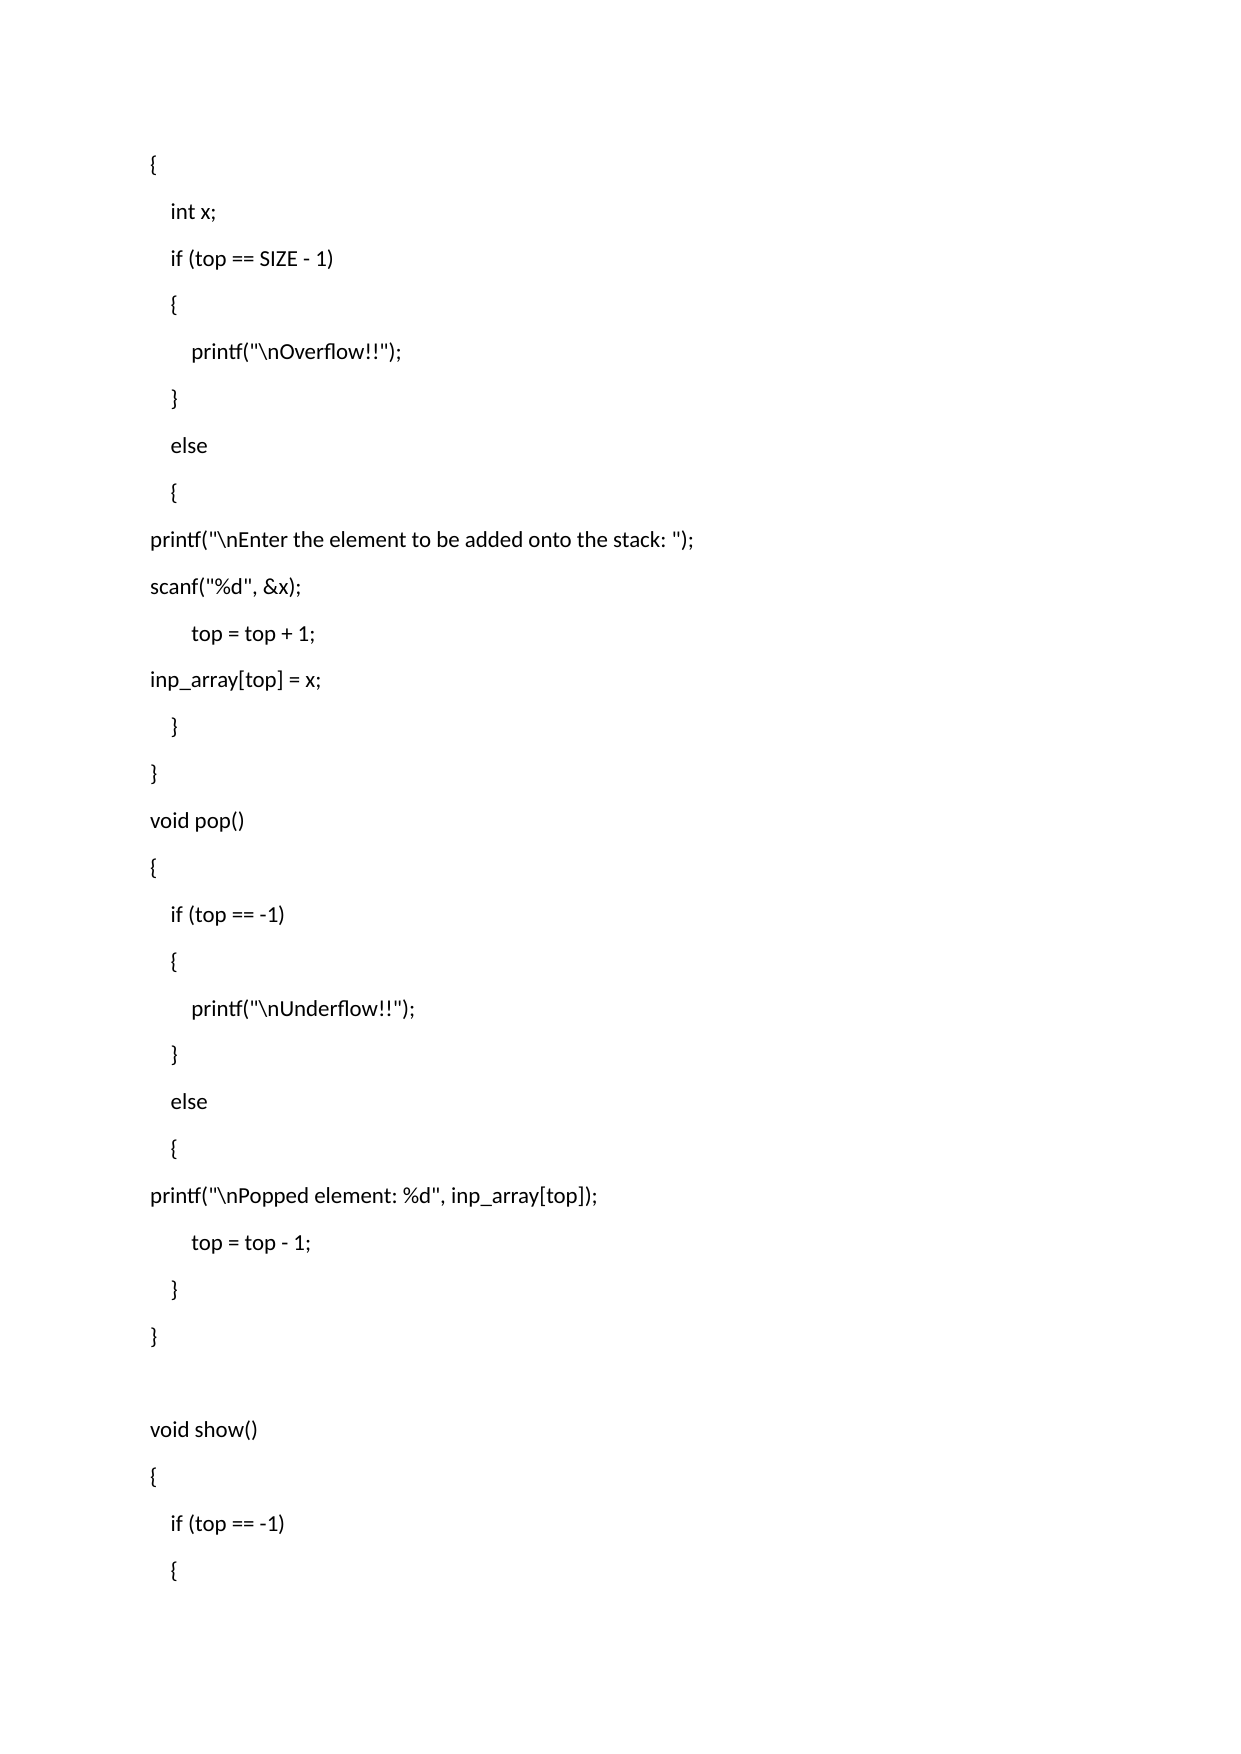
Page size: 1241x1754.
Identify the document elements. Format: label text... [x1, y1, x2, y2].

text printf("\nEnter the element to be added onto the stack: "); [150, 525, 1090, 553]
text { [150, 1462, 1090, 1491]
text { [150, 478, 1090, 506]
text top = top + 1; [150, 619, 1090, 647]
text } [150, 1275, 1090, 1303]
text if (top == SIZE - 1) [150, 244, 1090, 272]
text { [150, 291, 1090, 319]
text } [150, 759, 1090, 787]
text scanf("%d", &x); [150, 572, 1090, 600]
text } [150, 384, 1090, 412]
text top = top - 1; [150, 1228, 1090, 1256]
text void pop() [150, 806, 1090, 834]
text printf("\nOverflow!!"); [150, 337, 1090, 366]
text if (top == -1) [150, 1509, 1090, 1537]
text if (top == -1) [150, 900, 1090, 928]
text inp_array[top] = x; [150, 666, 1090, 694]
text { [150, 150, 1090, 178]
text } [150, 712, 1090, 741]
text } [150, 1041, 1090, 1069]
text { [150, 1556, 1090, 1584]
text { [150, 853, 1090, 881]
text } [150, 1322, 1090, 1350]
text { [150, 947, 1090, 975]
text int x; [150, 197, 1090, 225]
text printf("\nUnderflow!!"); [150, 994, 1090, 1022]
text else [150, 1087, 1090, 1116]
text else [150, 431, 1090, 459]
text { [150, 1134, 1090, 1162]
text printf("\nPopped element: %d", inp_array[top]); [150, 1181, 1090, 1209]
text void show() [150, 1416, 1090, 1444]
